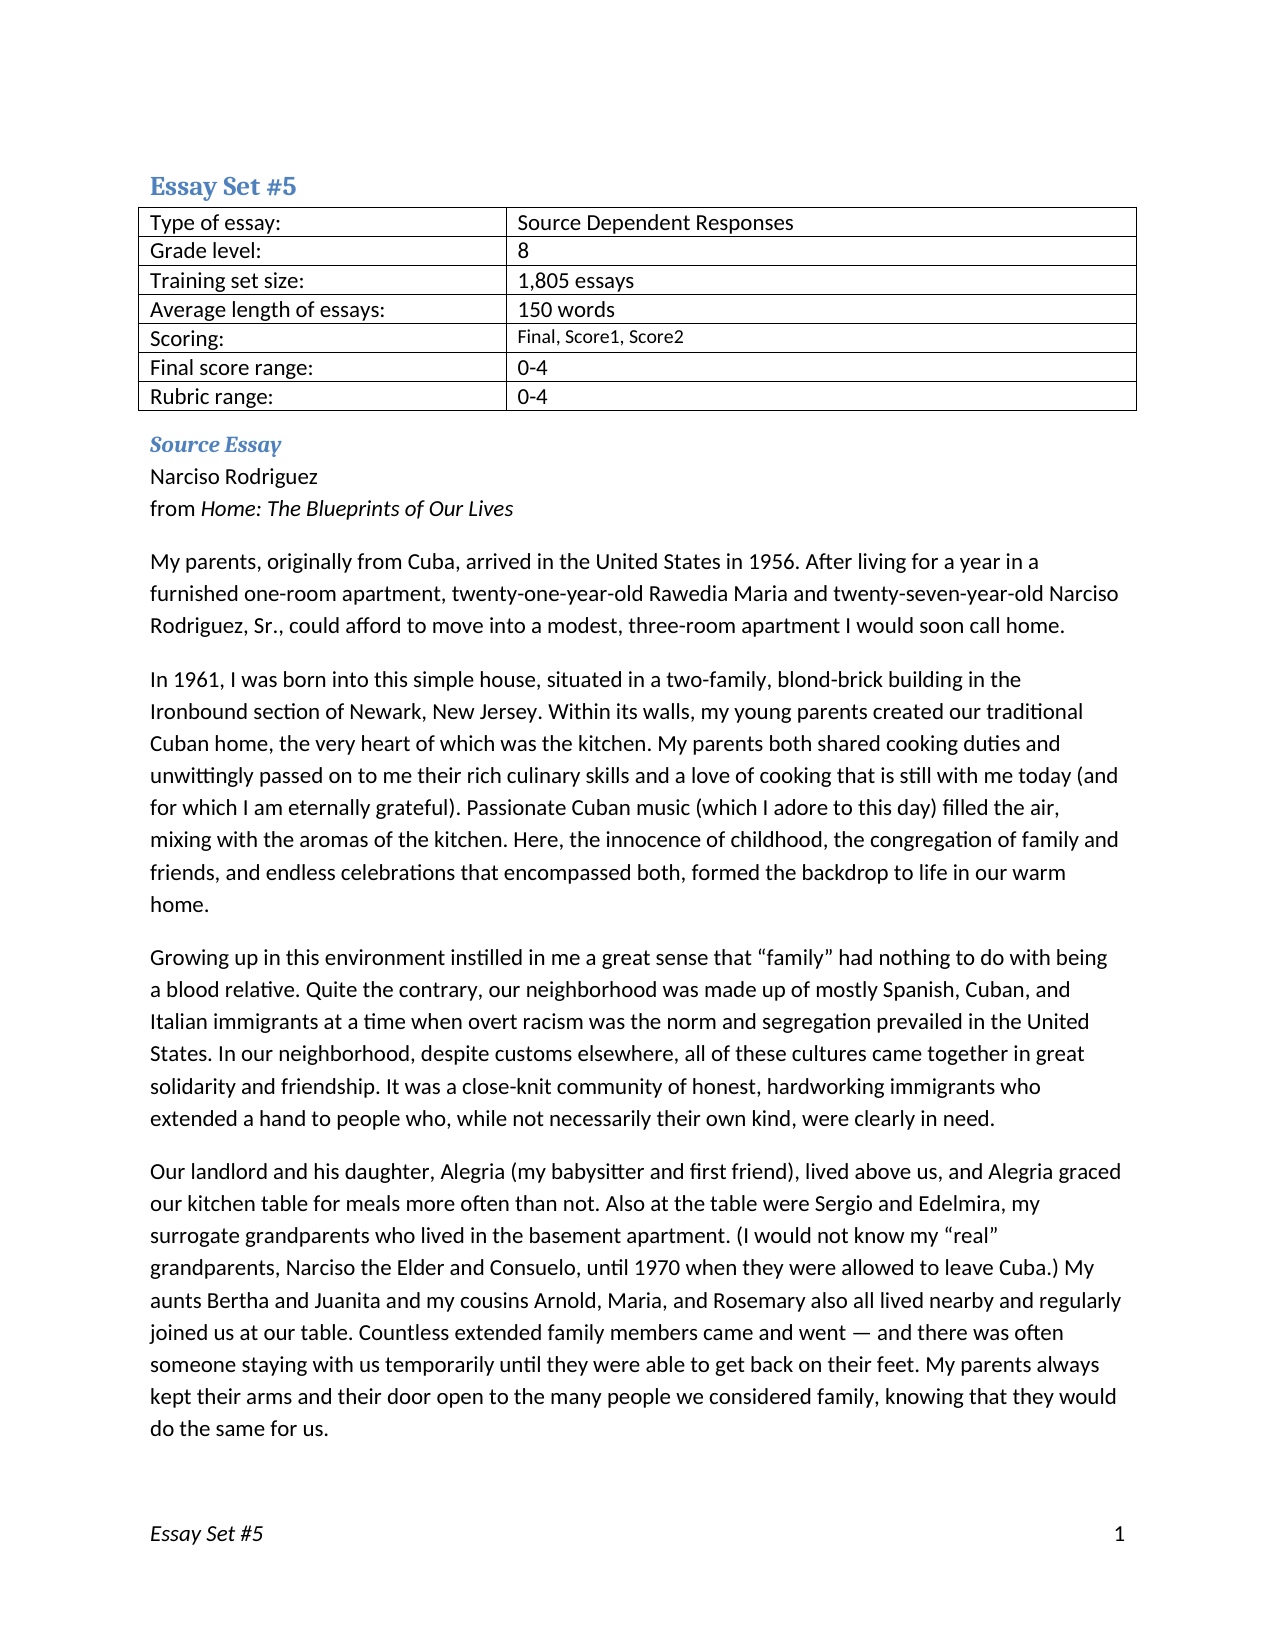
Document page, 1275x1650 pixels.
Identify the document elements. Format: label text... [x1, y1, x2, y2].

table_cell 8 [507, 237, 1136, 265]
subtitle Essay Set #5 [150, 171, 1125, 202]
text Our landlord and his daughter, Alegria (my babysitter and first friend), lived above us, and Alegria graced our kitchen table for meals more often than not. Also at the table were Sergio and Edelmira, my surrogate grandparents who lived in the basement apartment. (I would not know my “real” grandparents, Narciso the Elder and Consuelo, until 1970 when they were allowed to leave Cuba.) My aunts Bertha and Juanita and my cousins Arnold, Maria, and Rosemary also all lived nearby and regularly joined us at our table. Countless extended family members came and went — and there was often someone staying with us temporarily until they were able to get back on their feet. My parents always kept their arms and their door open to the many people we considered family, knowing that they would do the same for us. [150, 1157, 1125, 1442]
text My parents, originally from Cuba, arrived in the United States in 1956. After living for a year in a furnished one-room apartment, twenty-one-year-old Rawedia Maria and twenty-seven-year-old Narciso Rodriguez, Sr., could afford to move into a modest, three-room apartment I would soon call home. [150, 547, 1125, 640]
table_cell Grade level: [139, 237, 506, 265]
table_header Source Dependent Responses [507, 208, 1136, 236]
table_cell Rubric range: [139, 382, 506, 410]
table_cell 0-4 [507, 382, 1136, 410]
text Narciso Rodriguez from Home: The Blueprints of Our Lives [150, 462, 1125, 522]
table_cell Final, Score1, Score2 [507, 324, 1136, 352]
table_cell 0-4 [507, 353, 1136, 381]
table_header Type of essay: [139, 208, 506, 236]
table_cell Average length of essays: [139, 295, 506, 323]
table_cell Training set size: [139, 266, 506, 294]
table_cell Scoring: [139, 324, 506, 352]
table_cell 1,805 essays [507, 266, 1136, 294]
subtitle Source Essay [150, 432, 1125, 458]
table_cell Final score range: [139, 353, 506, 381]
table_cell 150 words [507, 295, 1136, 323]
text In 1961, I was born into this simple house, situated in a two-family, blond-brick building in the Ironbound section of Newark, New Jersey. Within its walls, my young parents created our traditional Cuban home, the very heart of which was the kitchen. My parents both shared cooking duties and unwittingly passed on to me their rich culinary skills and a love of cooking that is still with me today (and for which I am eternally grateful). Passionate Cuban music (which I adore to this day) filled the air, mixing with the aromas of the kitchen. Here, the innocence of childhood, the congregation of family and friends, and endless celebrations that encompassed both, formed the backdrop to life in our warm home. [150, 665, 1125, 918]
text Growing up in this environment instilled in me a great sense that “family” had nothing to do with being a blood relative. Quite the contrary, our neighborhood was made up of mostly Spanish, Cuban, and Italian immigrants at a time when overt racism was the norm and segregation prevailed in the United States. In our neighborhood, despite customs elsewhere, all of these cultures came together in great solidarity and friendship. It was a close-knit community of honest, hardworking immigrants who extended a hand to people who, while not necessarily their own kind, were clearly in need. [150, 943, 1125, 1132]
